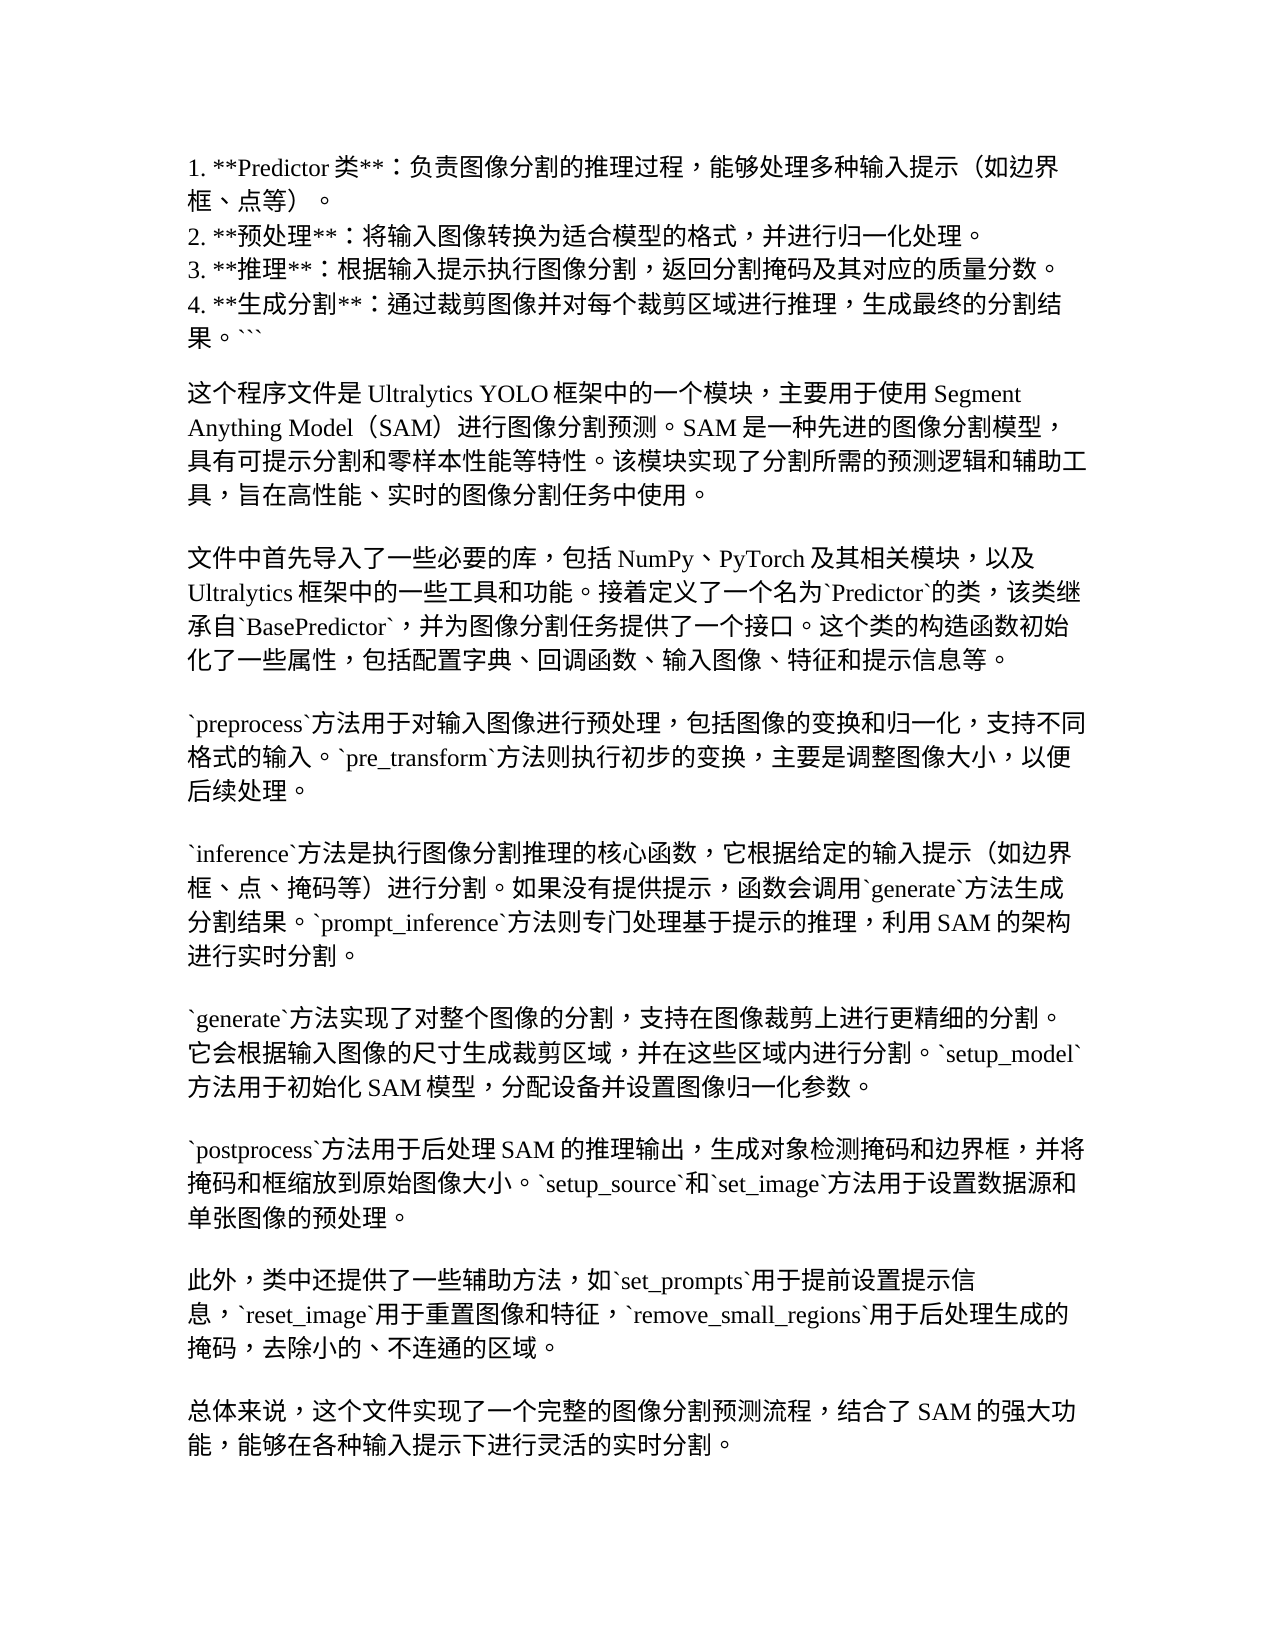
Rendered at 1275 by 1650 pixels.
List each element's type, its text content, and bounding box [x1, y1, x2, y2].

text 这个程序文件是Ultralytics YOLO框架中的一个模块，主要用于使用Segment Anything Model（SAM）进行图像分割预测。SAM是一种先进的图像分割模型，具有可提示分割和零样本性能等特性。该模块实现了分割所需的预测逻辑和辅助工具，旨在高性能、实时的图像分割任务中使用。 文件中首先导入了一些必要的库，包括NumPy、PyTorch及其相关模块，以及Ultralytics框架中的一些工具和功能。接着定义了一个名为`Predictor`的类，该类继承自`BasePredictor`，并为图像分割任务提供了一个接口。这个类的构造函数初始化了一些属性，包括配置字典、回调函数、输入图像、特征和提示信息等。 `preprocess`方法用于对输入图像进行预处理，包括图像的变换和归一化，支持不同格式的输入。`pre_transform`方法则执行初步的变换，主要是调整图像大小，以便后续处理。 `inference`方法是执行图像分割推理的核心函数，它根据给定的输入提示（如边界框、点、掩码等）进行分割。如果没有提供提示，函数会调用`generate`方法生成分割结果。`prompt_inference`方法则专门处理基于提示的推理，利用SAM的架构进行实时分割。 `generate`方法实现了对整个图像的分割，支持在图像裁剪上进行更精细的分割。它会根据输入图像的尺寸生成裁剪区域，并在这些区域内进行分割。`setup_model`方法用于初始化SAM模型，分配设备并设置图像归一化参数。 `postprocess`方法用于后处理SAM的推理输出，生成对象检测掩码和边界框，并将掩码和框缩放到原始图像大小。`setup_source`和`set_image`方法用于设置数据源和单张图像的预处理。 此外，类中还提供了一些辅助方法，如`set_prompts`用于提前设置提示信息，`reset_image`用于重置图像和特征，`remove_small_regions`用于后处理生成的掩码，去除小的、不连通的区域。 总体来说，这个文件实现了一个完整的图像分割预测流程，结合了SAM的强大功能，能够在各种输入提示下进行灵活的实时分割。 [187, 375, 1087, 1462]
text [187, 150, 1087, 354]
